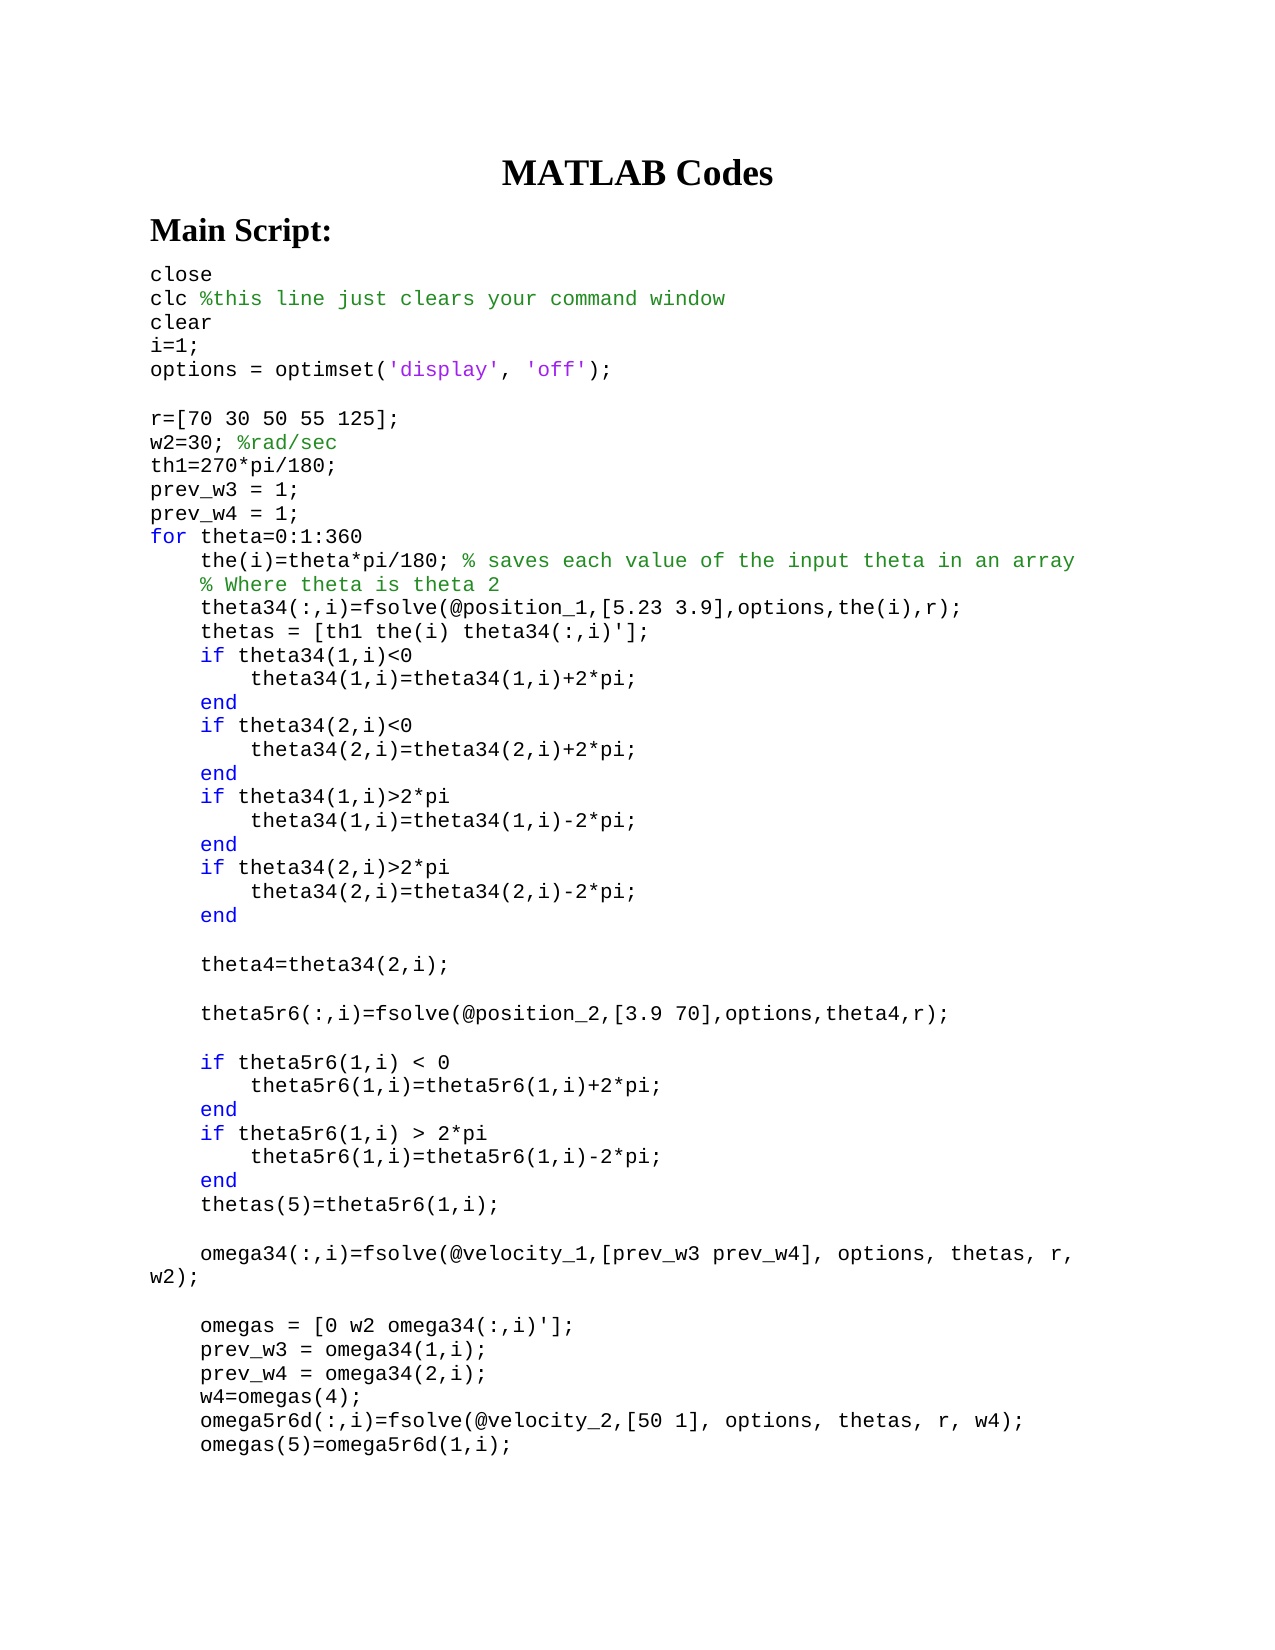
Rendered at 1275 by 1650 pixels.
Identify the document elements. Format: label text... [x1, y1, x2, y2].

text omega34(:,i)=fsolve(@velocity_1,[prev_w3 prev_w4], options, thetas, r, w2); [150, 1243, 1125, 1290]
text omega5r6d(:,i)=fsolve(@velocity_2,[50 1], options, thetas, r, w4); [150, 1410, 1125, 1434]
text omegas = [0 w2 omega34(:,i)']; [150, 1316, 1125, 1339]
text prev_w3 = 1; [150, 479, 1125, 503]
text r=[70 30 50 55 125]; [150, 408, 1125, 432]
text end [150, 834, 1125, 857]
text theta5r6(1,i)=theta5r6(1,i)-2*pi; [150, 1146, 1125, 1170]
text end [150, 692, 1125, 716]
text % Where theta is theta 2 [150, 574, 1125, 597]
text if theta34(1,i)<0 [150, 644, 1125, 668]
text w4=omegas(4); [150, 1386, 1125, 1410]
text options = optimset('display', 'off'); [150, 359, 1125, 383]
text MATLAB Codes [150, 150, 1125, 193]
text if theta34(1,i)>2*pi [150, 786, 1125, 810]
text end [150, 763, 1125, 786]
text if theta5r6(1,i) < 0 [150, 1052, 1125, 1076]
text theta34(:,i)=fsolve(@position_1,[5.23 3.9],options,the(i),r); [150, 597, 1125, 621]
text omegas(5)=omega5r6d(1,i); [150, 1434, 1125, 1457]
text for theta=0:1:360 [150, 526, 1125, 550]
text prev_w4 = 1; [150, 503, 1125, 526]
text clear [150, 312, 1125, 335]
text theta34(1,i)=theta34(1,i)+2*pi; [150, 668, 1125, 692]
text i=1; [150, 335, 1125, 359]
text thetas(5)=theta5r6(1,i); [150, 1194, 1125, 1217]
text prev_w3 = omega34(1,i); [150, 1339, 1125, 1363]
text th1=270*pi/180; [150, 455, 1125, 479]
text prev_w4 = omega34(2,i); [150, 1363, 1125, 1386]
text if theta34(2,i)>2*pi [150, 857, 1125, 881]
text end [150, 1099, 1125, 1123]
text theta34(2,i)=theta34(2,i)+2*pi; [150, 739, 1125, 763]
text close [150, 264, 1125, 288]
text Main Script: [150, 210, 1125, 248]
text theta4=theta34(2,i); [150, 954, 1125, 977]
text end [150, 1170, 1125, 1194]
text theta34(1,i)=theta34(1,i)-2*pi; [150, 810, 1125, 834]
text the(i)=theta*pi/180; % saves each value of the input theta in an array [150, 550, 1125, 574]
text clc %this line just clears your command window [150, 288, 1125, 312]
text theta5r6(:,i)=fsolve(@position_2,[3.9 70],options,theta4,r); [150, 1003, 1125, 1026]
text end [150, 905, 1125, 928]
text if theta34(2,i)<0 [150, 716, 1125, 739]
text thetas = [th1 the(i) theta34(:,i)']; [150, 621, 1125, 644]
text theta5r6(1,i)=theta5r6(1,i)+2*pi; [150, 1076, 1125, 1099]
text w2=30; %rad/sec [150, 432, 1125, 455]
text if theta5r6(1,i) > 2*pi [150, 1123, 1125, 1146]
text theta34(2,i)=theta34(2,i)-2*pi; [150, 881, 1125, 905]
